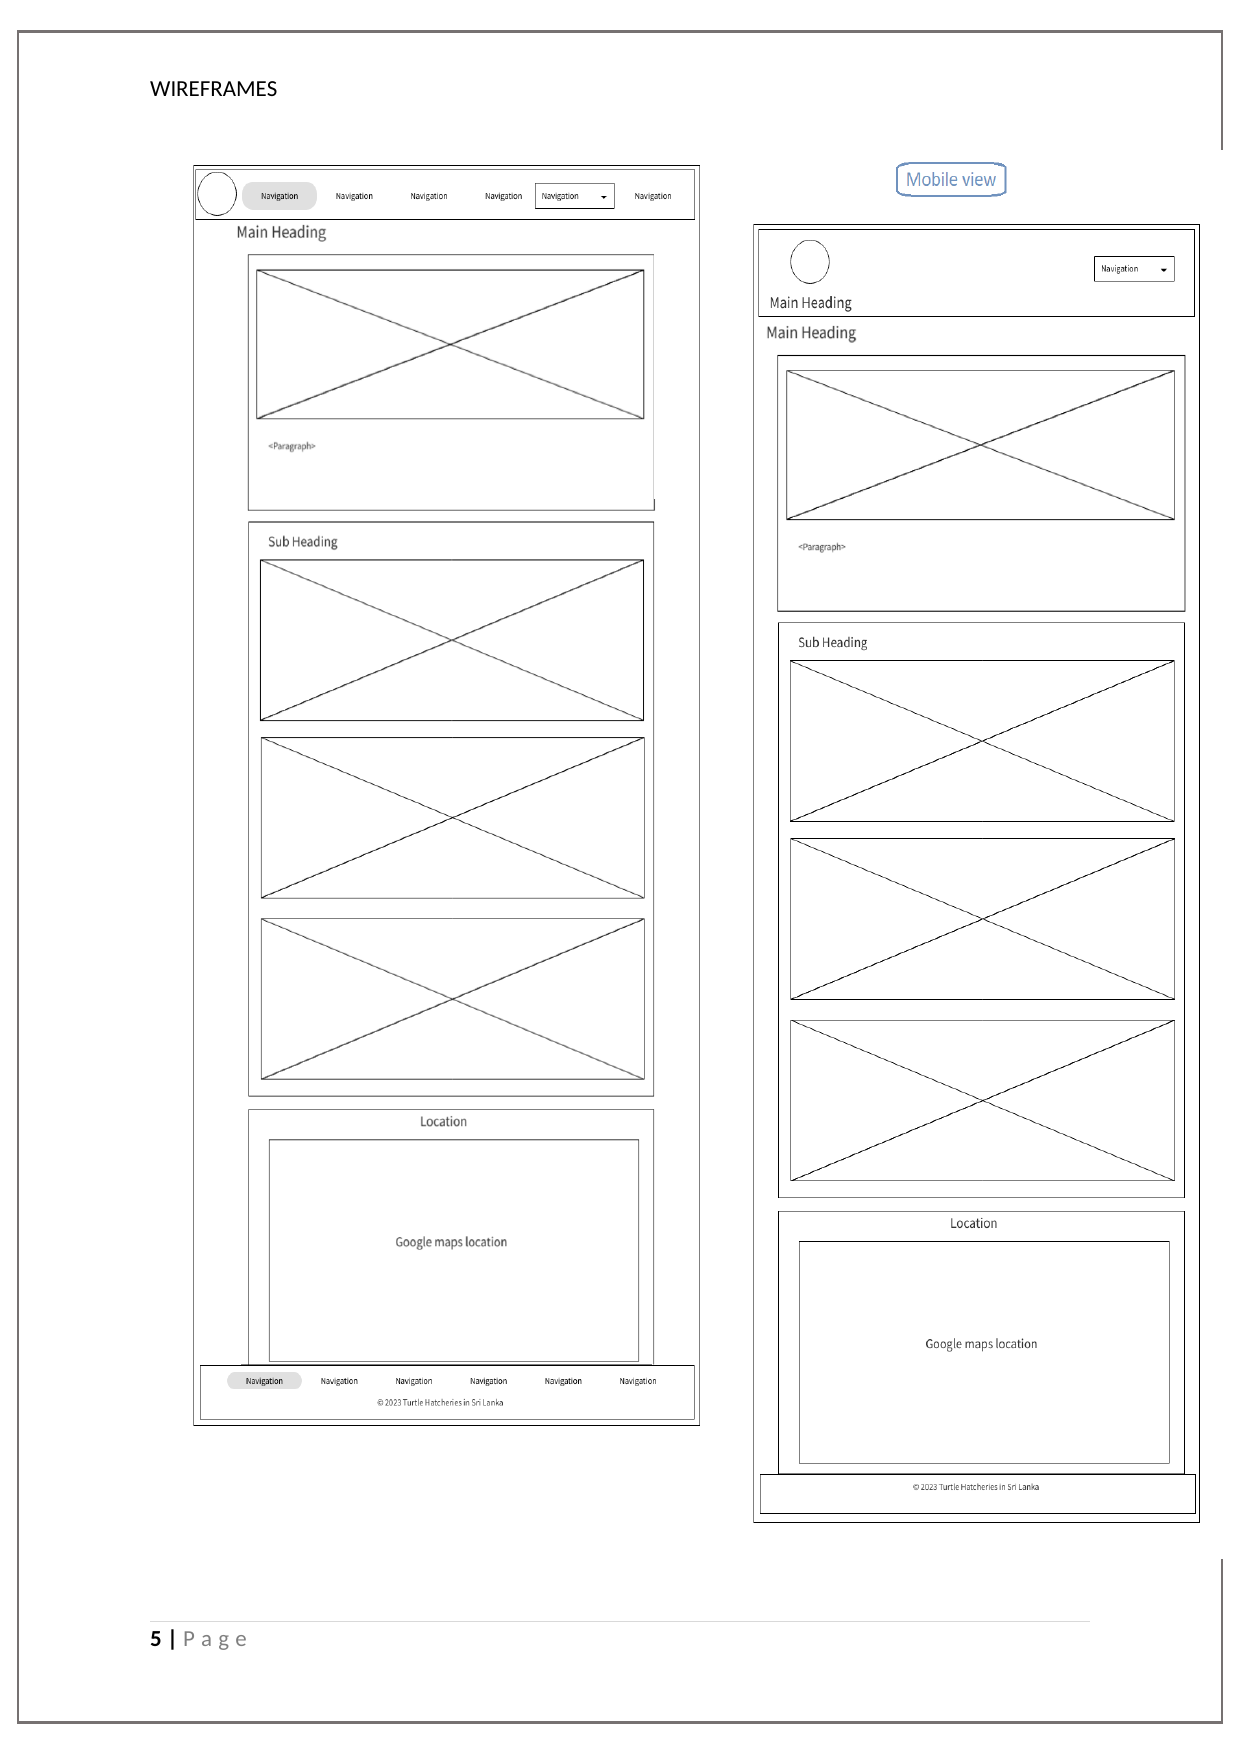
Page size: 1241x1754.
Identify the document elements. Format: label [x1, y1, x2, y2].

picture [150, 150, 1241, 1559]
